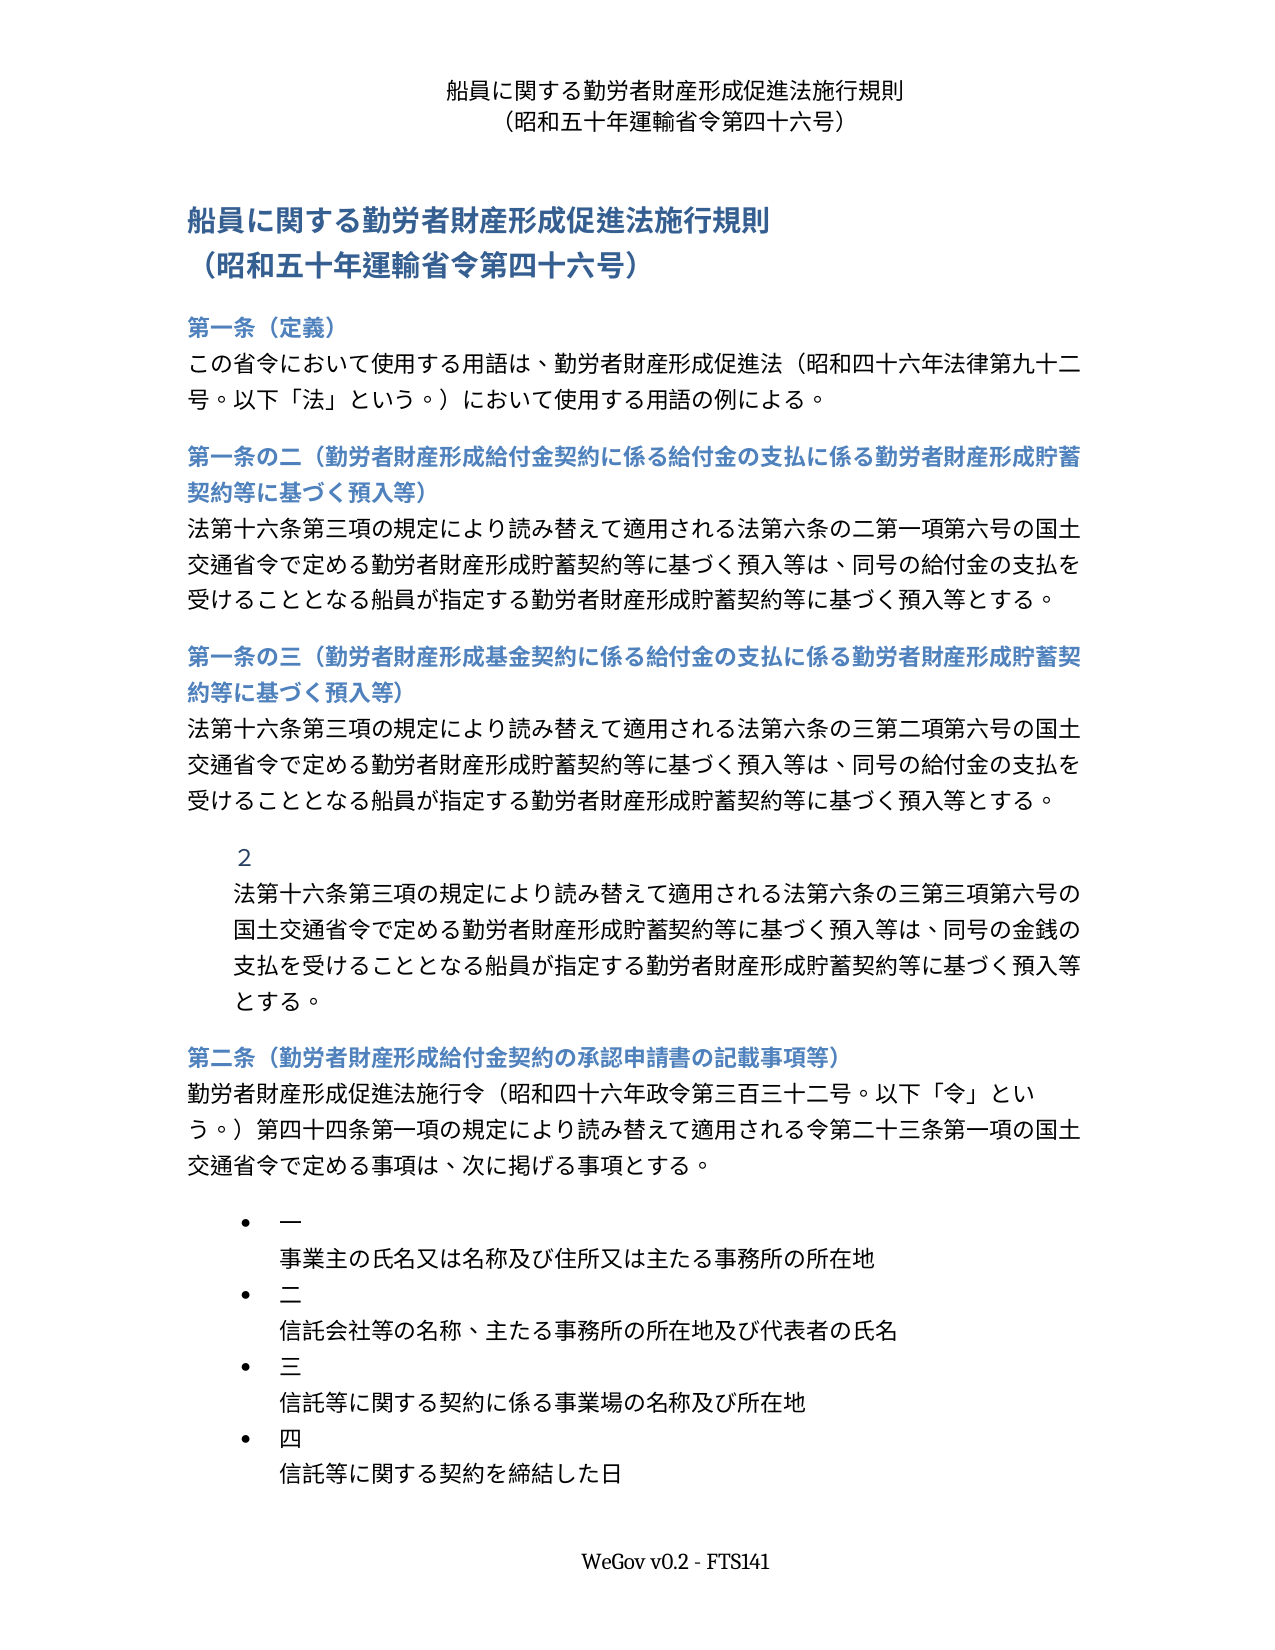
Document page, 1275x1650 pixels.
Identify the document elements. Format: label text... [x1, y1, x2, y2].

list 三 信託等に関する契約に係る事業場の名称及び所在地 [242, 1351, 1087, 1418]
subtitle ２ [233, 842, 1087, 873]
text 法第十六条第三項の規定により読み替えて適用される法第六条の三第三項第六号の国土交通省令で定める勤労者財産形成貯蓄契約等に基づく預入等は、同号の金銭の支払を受けることとなる船員が指定する勤労者財産形成貯蓄契約等に基づく預入等とする。 [233, 878, 1087, 1017]
text 勤労者財産形成促進法施行令（昭和四十六年政令第三百三十二号。以下「令」という。）第四十四条第一項の規定により読み替えて適用される令第二十三条第一項の国土交通省令で定める事項は、次に掲げる事項とする。 [187, 1078, 1087, 1181]
text 法第十六条第三項の規定により読み替えて適用される法第六条の二第一項第六号の国土交通省令で定める勤労者財産形成貯蓄契約等に基づく預入等は、同号の給付金の支払を受けることとなる船員が指定する勤労者財産形成貯蓄契約等に基づく預入等とする。 [187, 513, 1087, 616]
subtitle 第二条（勤労者財産形成給付金契約の承認申請書の記載事項等） [187, 1042, 1087, 1073]
text 法第十六条第三項の規定により読み替えて適用される法第六条の三第二項第六号の国土交通省令で定める勤労者財産形成貯蓄契約等に基づく預入等は、同号の給付金の支払を受けることとなる船員が指定する勤労者財産形成貯蓄契約等に基づく預入等とする。 [187, 713, 1087, 816]
subtitle 第一条の二（勤労者財産形成給付金契約に係る給付金の支払に係る勤労者財産形成貯蓄契約等に基づく預入等） [187, 441, 1087, 508]
subtitle 第一条（定義） [187, 312, 1087, 343]
subtitle 第一条の三（勤労者財産形成基金契約に係る給付金の支払に係る勤労者財産形成貯蓄契約等に基づく預入等） [187, 641, 1087, 708]
list 一 事業主の氏名又は名称及び住所又は主たる事務所の所在地 [242, 1207, 1087, 1274]
subtitle 船員に関する勤労者財産形成促進法施行規則 （昭和五十年運輸省令第四十六号） [187, 200, 1087, 285]
list 二 信託会社等の名称、主たる事務所の所在地及び代表者の氏名 [242, 1279, 1087, 1346]
text この省令において使用する用語は、勤労者財産形成促進法（昭和四十六年法律第九十二号。以下「法」という。）において使用する用語の例による。 [187, 348, 1087, 415]
list 四 信託等に関する契約を締結した日 [242, 1422, 1087, 1490]
